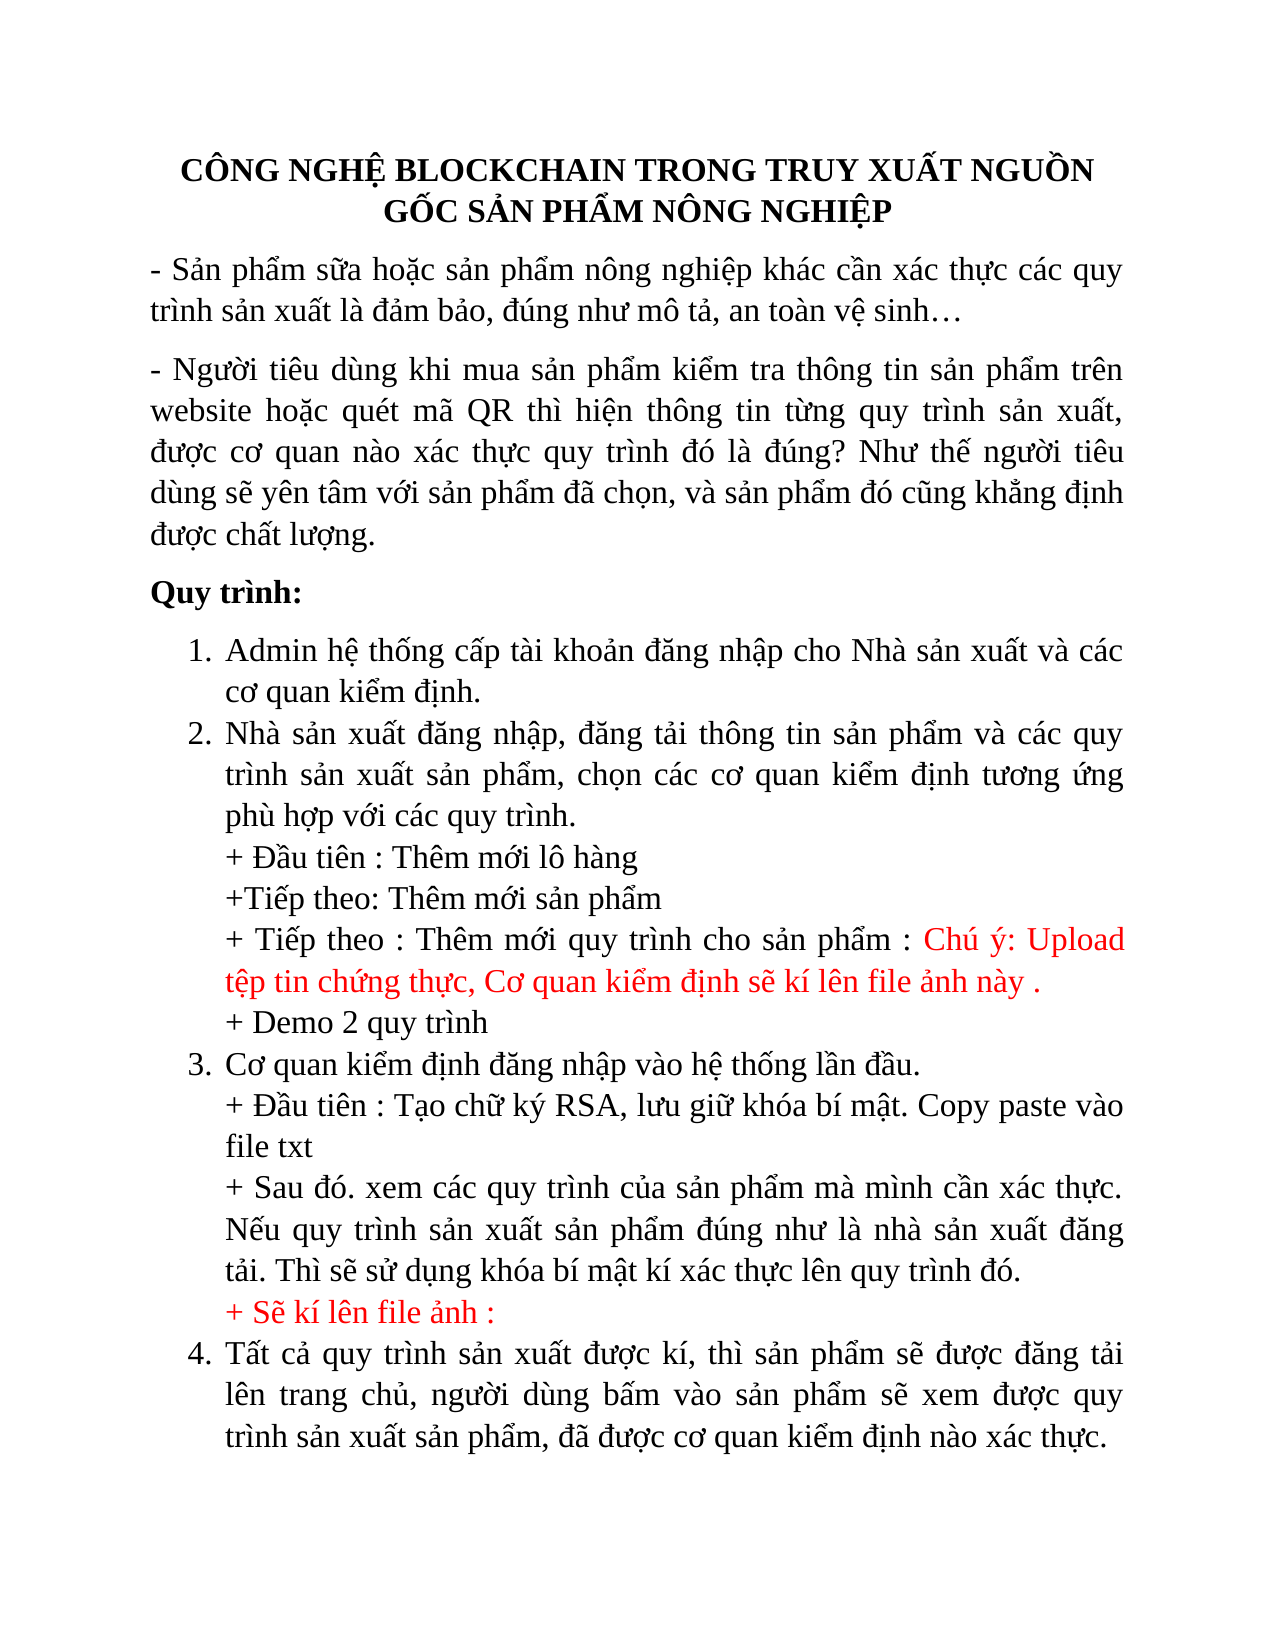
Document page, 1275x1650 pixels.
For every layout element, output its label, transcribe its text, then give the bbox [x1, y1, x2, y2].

text CÔNG NGHỆ BLOCKCHAIN TRONG TRUY XUẤT NGUỒN GỐC SẢN PHẨM NÔNG NGHIỆP [150, 150, 1125, 230]
list Admin hệ thống cấp tài khoản đăng nhập cho Nhà sản xuất và các cơ quan kiểm định. [187, 630, 1125, 710]
text - Sản phẩm sữa hoặc sản phẩm nông nghiệp khác cần xác thực các quy trình sản xuất là đảm bảo, đúng như mô tả, an toàn vệ sinh… [150, 249, 1125, 329]
text - Người tiêu dùng khi mua sản phẩm kiểm tra thông tin sản phẩm trên website hoặc quét mã QR thì hiện thông tin từng quy trình sản xuất, được cơ quan nào xác thực quy trình đó là đúng? Như thế người tiêu dùng sẽ yên tâm với sản phẩm đã chọn, và sản phẩm đó cũng khẳng định được chất lượng. [150, 349, 1125, 552]
list + Sau đó. xem các quy trình của sản phẩm mà mình cần xác thực. Nếu quy trình sản xuất sản phẩm đúng như là nhà sản xuất đăng tải. Thì sẽ sử dụng khóa bí mật kí xác thực lên quy trình đó. [225, 1168, 1125, 1289]
list Nhà sản xuất đăng nhập, đăng tải thông tin sản phẩm và các quy trình sản xuất sản phẩm, chọn các cơ quan kiểm định tương ứng phù hợp với các quy trình. [187, 713, 1125, 834]
list + Đầu tiên : Thêm mới lô hàng [225, 837, 1125, 875]
list + Demo 2 quy trình [225, 1002, 1125, 1041]
list + Tiếp theo : Thêm mới quy trình cho sản phẩm : Chú ý: Upload tệp tin chứng thực, Cơ quan kiểm định sẽ kí lên file ảnh này . [225, 920, 1125, 999]
list Cơ quan kiểm định đăng nhập vào hệ thống lần đầu. [187, 1044, 1125, 1082]
list + Sẽ kí lên file ảnh : [225, 1292, 1125, 1330]
list +Tiếp theo: Thêm mới sản phẩm [225, 878, 1125, 917]
list + Đầu tiên : Tạo chữ ký RSA, lưu giữ khóa bí mật. Copy paste vào file txt [225, 1085, 1125, 1165]
list Tất cả quy trình sản xuất được kí, thì sản phẩm sẽ được đăng tải lên trang chủ, người dùng bấm vào sản phẩm sẽ xem được quy trình sản xuất sản phẩm, đã được cơ quan kiểm định nào xác thực. [187, 1333, 1125, 1454]
text Quy trình: [150, 572, 1125, 611]
